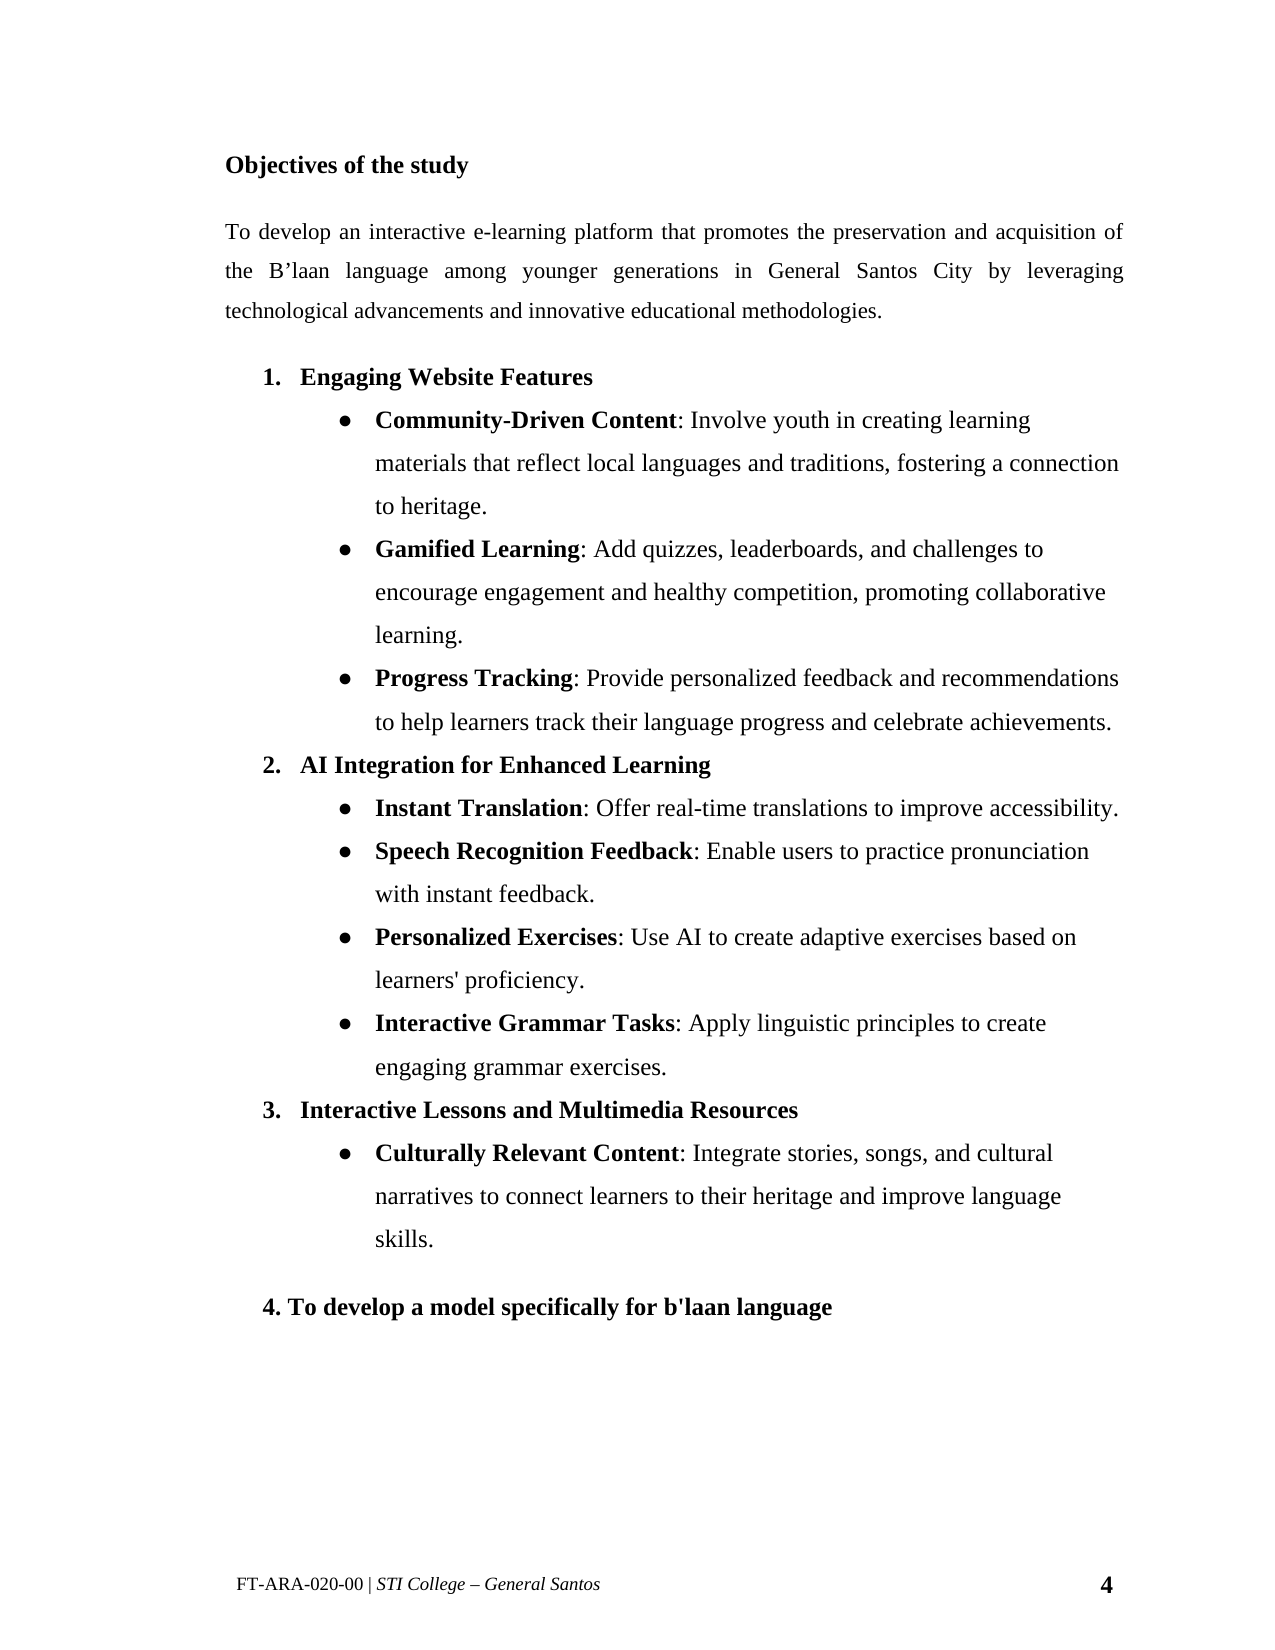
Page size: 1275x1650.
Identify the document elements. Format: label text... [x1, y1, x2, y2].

list Culturally Relevant Content: Integrate stories, songs, and cultural narratives to connect learners to their heritage and improve language skills. [337, 1138, 1125, 1253]
list AI Integration for Enhanced Learning [262, 750, 1125, 778]
list Speech Recognition Feedback: Enable users to practice pronunciation with instant feedback. [337, 836, 1125, 908]
list Instant Translation: Offer real-time translations to improve accessibility. [337, 793, 1125, 822]
text 4. To develop a model specifically for b'laan language [225, 1292, 1125, 1321]
list Gamified Learning: Add quizzes, leaderboards, and challenges to encourage engagement and healthy competition, promoting collaborative learning. [337, 534, 1125, 649]
list Interactive Lessons and Multimedia Resources [262, 1095, 1125, 1123]
text Objectives of the study [225, 150, 1125, 179]
list Progress Tracking: Provide personalized feedback and recommendations to help learners track their language progress and celebrate achievements. [337, 663, 1125, 735]
list Engaging Website Features [262, 362, 1125, 390]
list Interactive Grammar Tasks: Apply linguistic principles to create engaging grammar exercises. [337, 1008, 1125, 1080]
list Community-Driven Content: Involve youth in creating learning materials that reflect local languages and traditions, fostering a connection to heritage. [337, 405, 1125, 520]
list Personalized Exercises: Use AI to create adaptive exercises based on learners' proficiency. [337, 922, 1125, 994]
text To develop an interactive e-learning platform that promotes the preservation and acquisition of the B’laan language among younger generations in General Santos City by leveraging technological advancements and innovative educational methodologies. [225, 218, 1125, 323]
